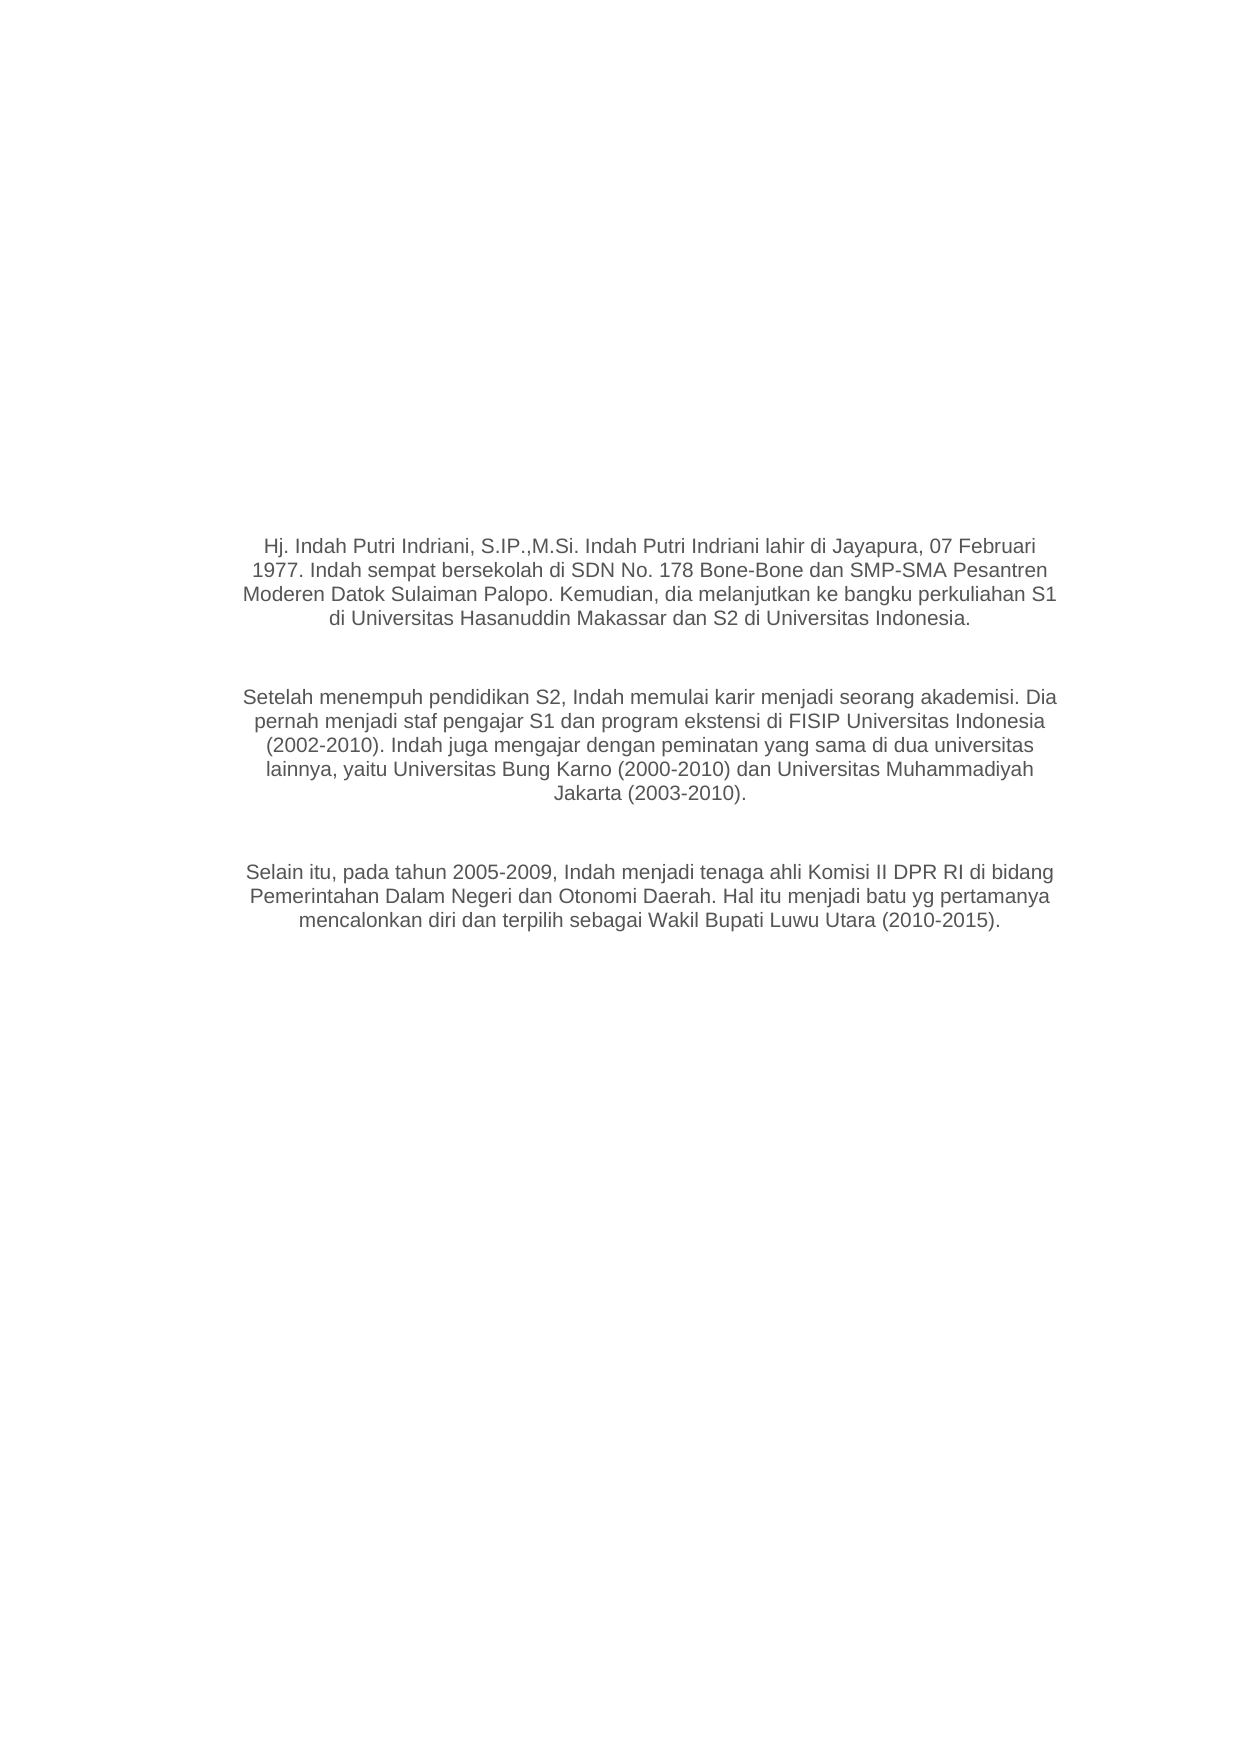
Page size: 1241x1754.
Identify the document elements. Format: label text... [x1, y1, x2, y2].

text Setelah menempuh pendidikan S2, Indah memulai karir menjadi seorang akademisi. Dia pernah menjadi staf pengajar S1 dan program ekstensi di FISIP Universitas Indonesia (2002-2010). Indah juga mengajar dengan peminatan yang sama di dua universitas lainnya, yaitu Universitas Bung Karno (2000-2010) dan Universitas Muhammadiyah Jakarta (2003-2010). [237, 684, 1063, 804]
text Selain itu, pada tahun 2005-2009, Indah menjadi tenaga ahli Komisi II DPR RI di bidang Pemerintahan Dalam Negeri dan Otonomi Daerah. Hal itu menjadi batu yg pertamanya mencalonkan diri dan terpilih sebagai Wakil Bupati Luwu Utara (2010-2015). [237, 859, 1063, 931]
text Hj. Indah Putri Indriani, S.IP.,M.Si. Indah Putri Indriani lahir di Jayapura, 07 Februari 1977. Indah sempat bersekolah di SDN No. 178 Bone-Bone dan SMP-SMA Pesantren Moderen Datok Sulaiman Palopo. Kemudian, dia melanjutkan ke bangku perkuliahan S1 di Universitas Hasanuddin Makassar dan S2 di Universitas Indonesia. [237, 533, 1063, 629]
